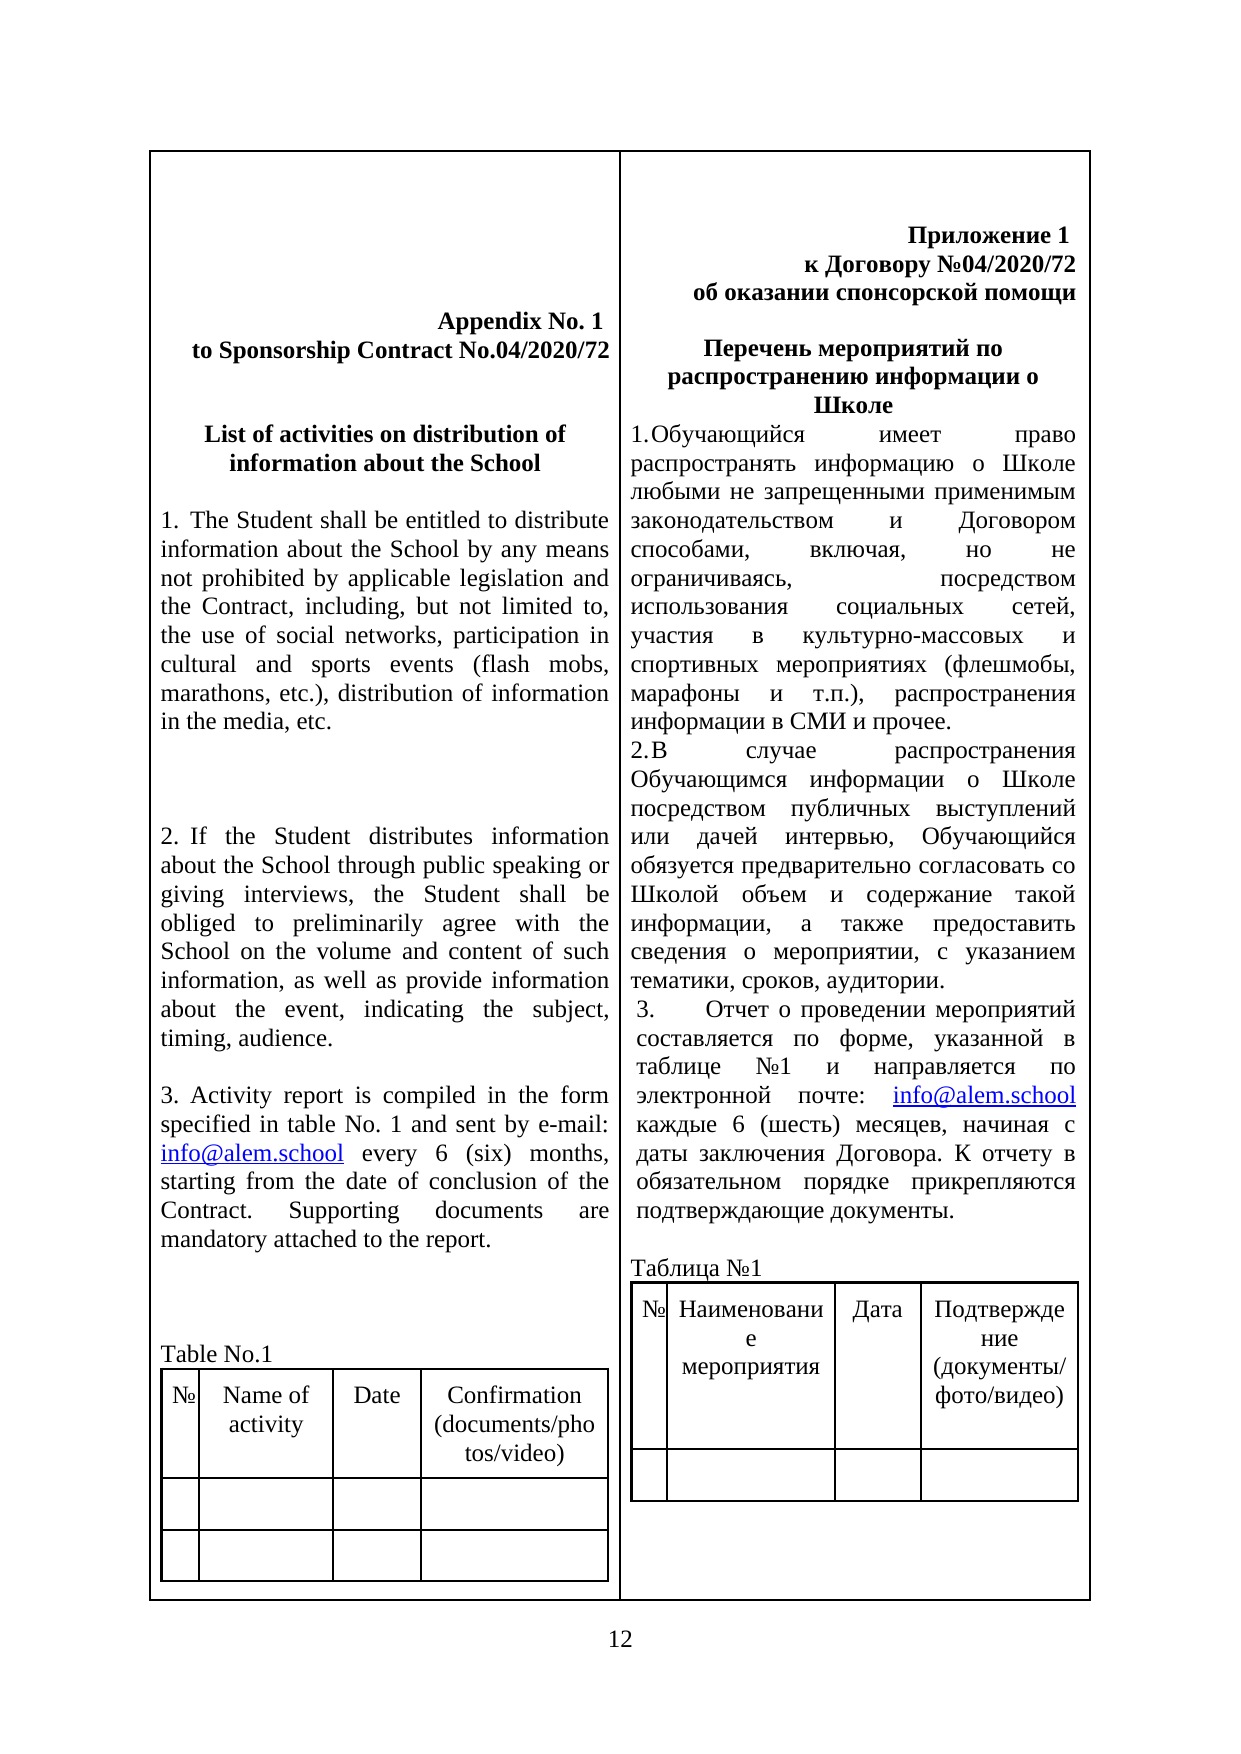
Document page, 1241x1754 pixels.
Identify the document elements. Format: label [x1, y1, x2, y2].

table_header [621, 152, 1089, 1598]
table_header [151, 152, 619, 1598]
